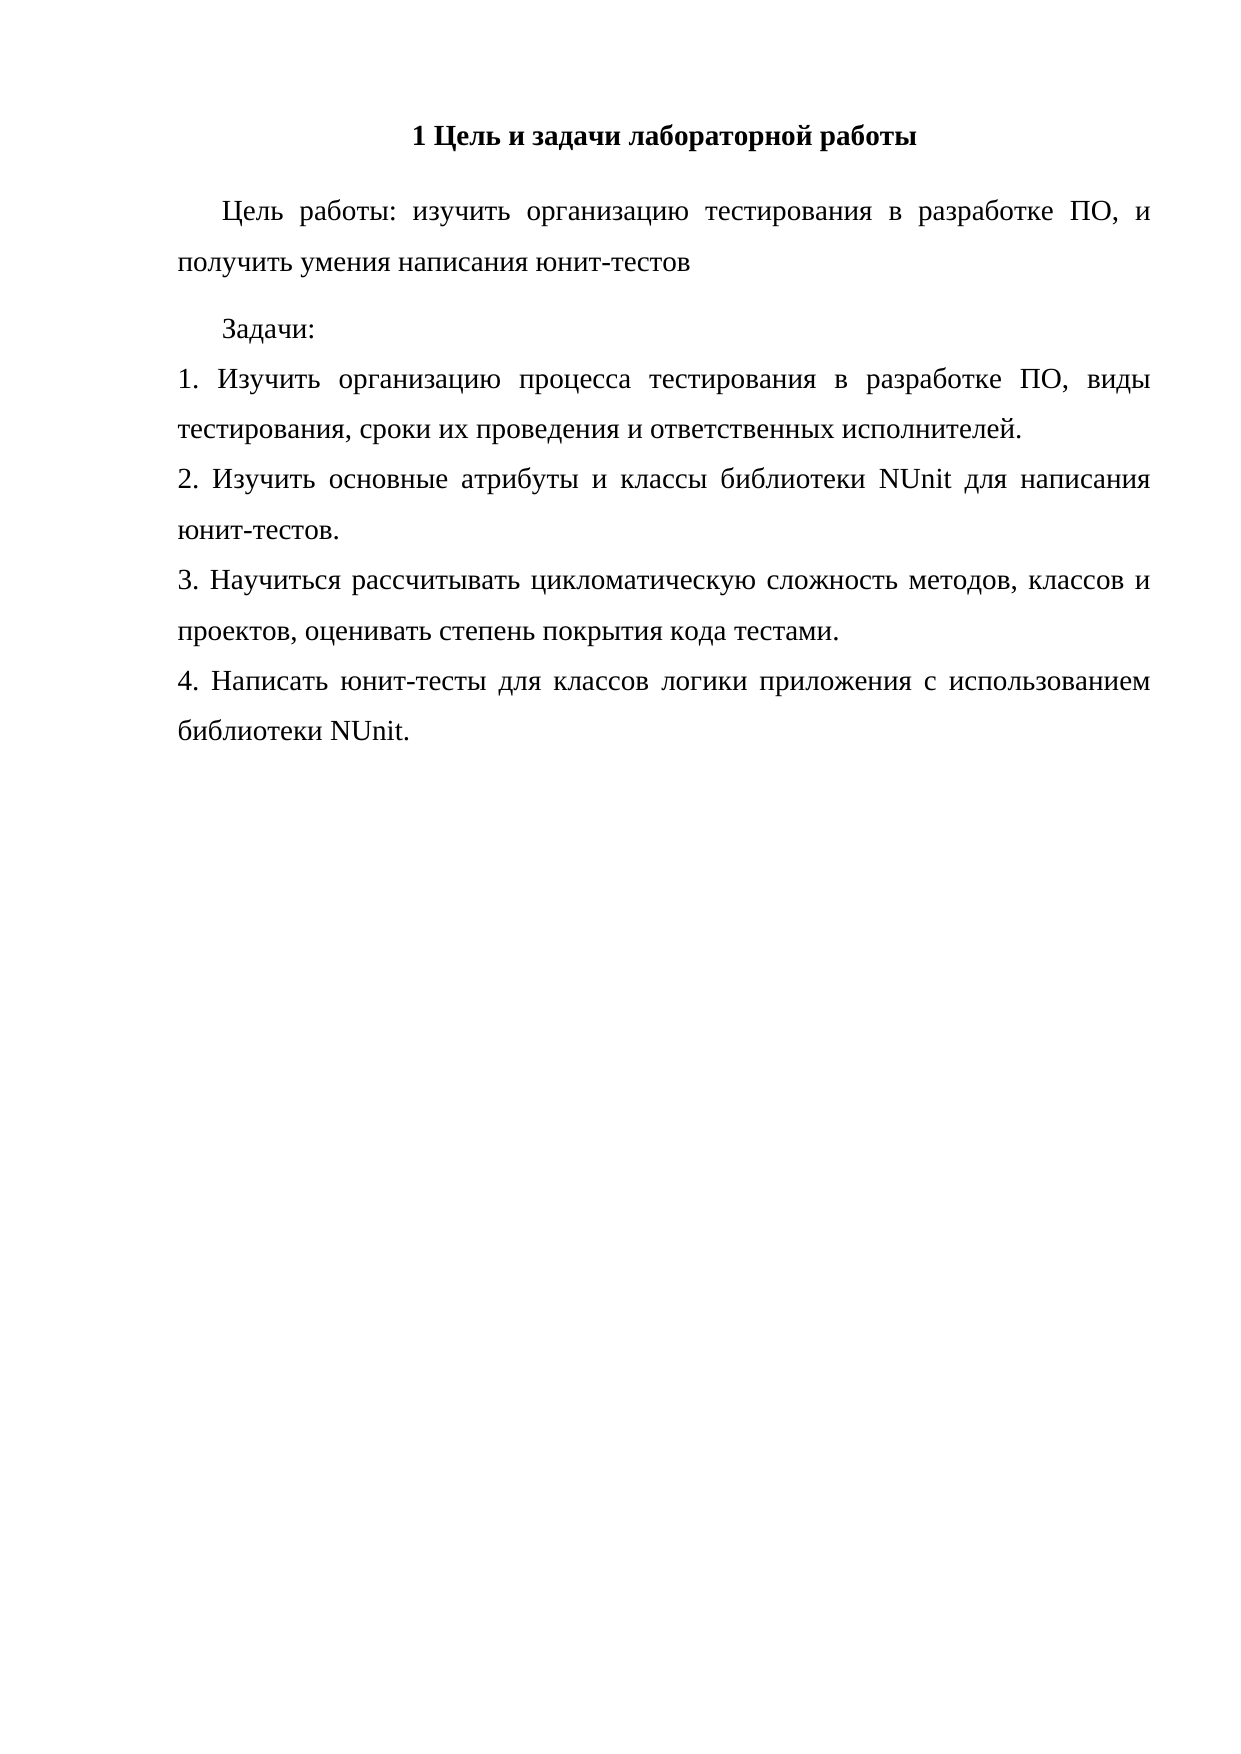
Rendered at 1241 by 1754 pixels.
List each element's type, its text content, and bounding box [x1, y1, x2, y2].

text Цель работы: изучить организацию тестирования в разработке ПО, и получить умения написания юнит-тестов [177, 193, 1152, 277]
text 1 Цель и задачи лабораторной работы [177, 118, 1152, 152]
text Задачи: [177, 311, 1152, 344]
text 1. Изучить организацию процесса тестирования в разработке ПО, виды тестирования, сроки их проведения и ответственных исполнителей. [177, 361, 1152, 445]
text 2. Изучить основные атрибуты и классы библиотеки NUnit для написания юнит-тестов. [177, 462, 1152, 546]
text 4. Написать юнит-тесты для классов логики приложения с использованием библиотеки NUnit. [177, 663, 1152, 747]
text 3. Научиться рассчитывать цикломатическую сложность методов, классов и проектов, оценивать степень покрытия кода тестами. [177, 562, 1152, 646]
